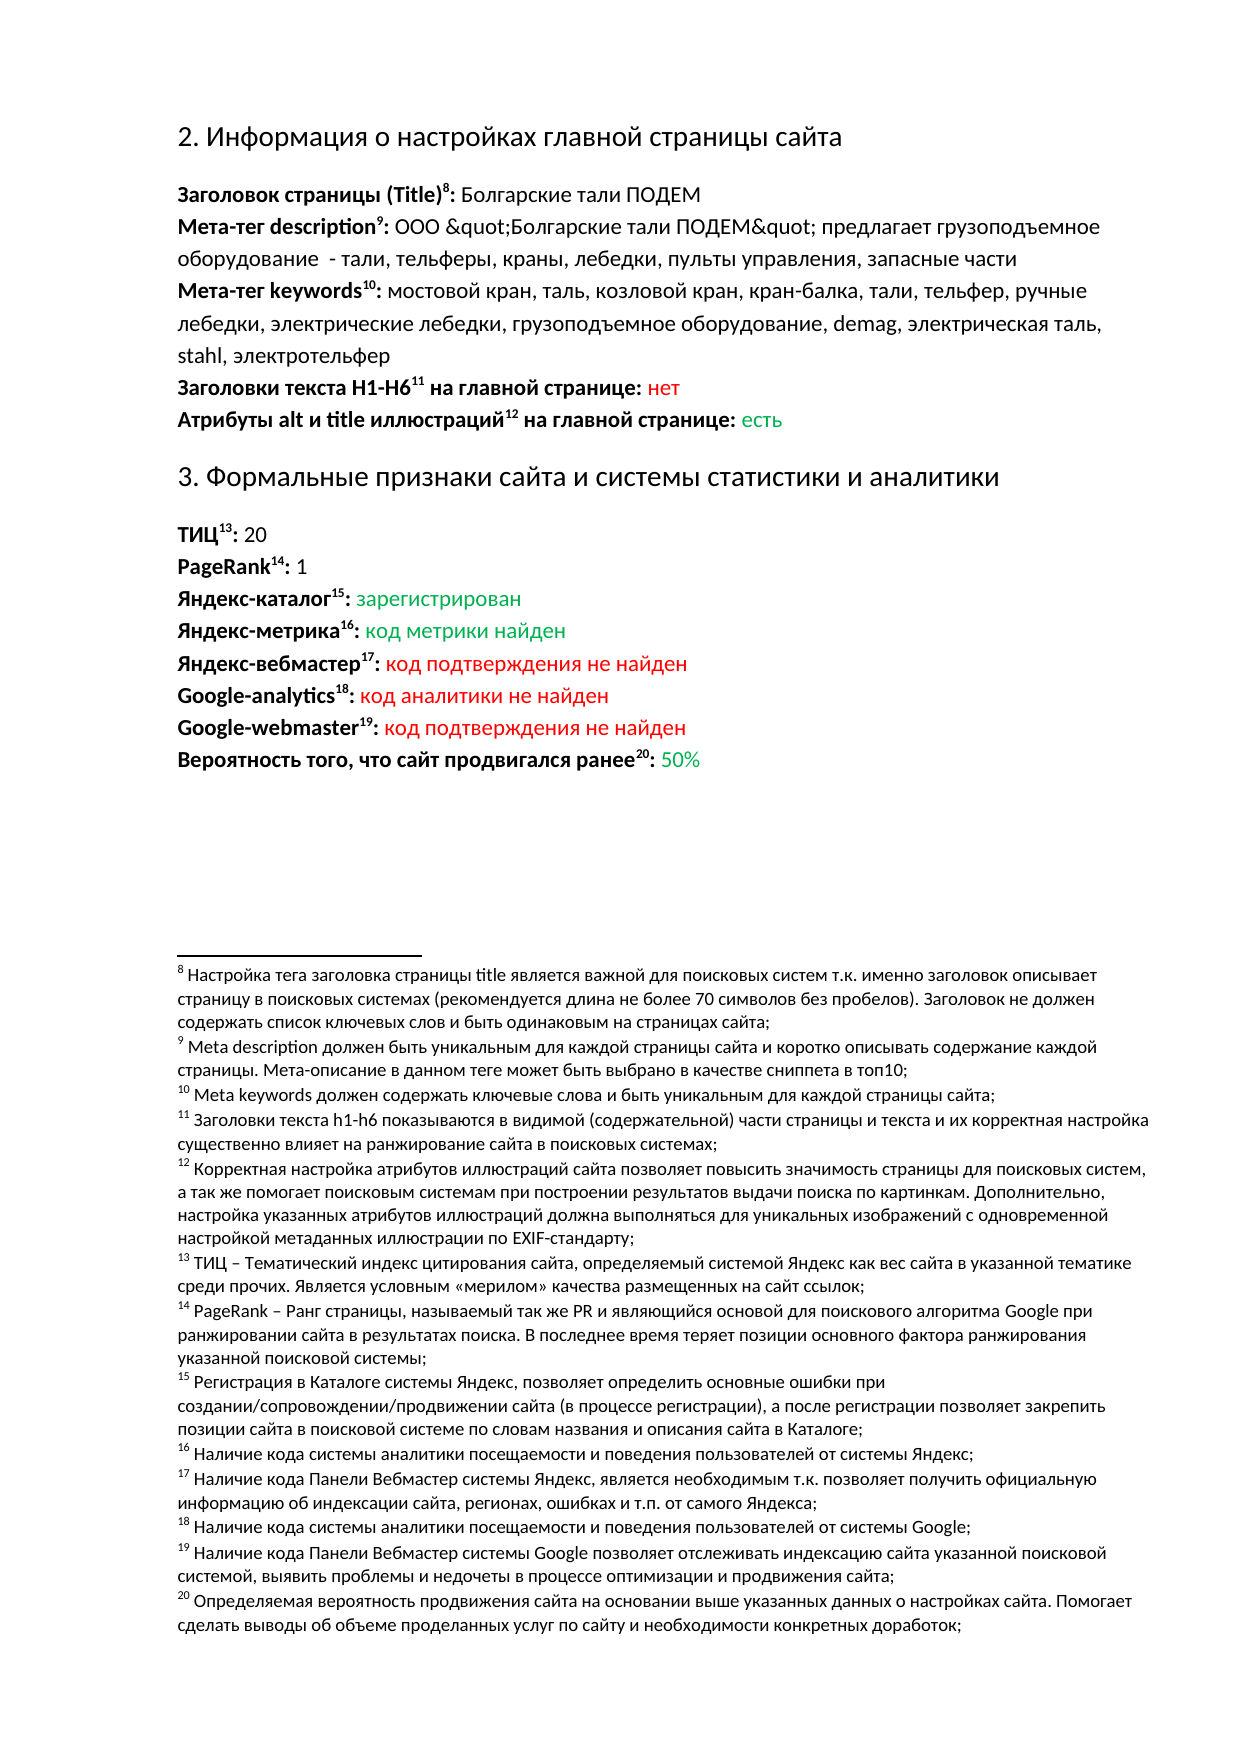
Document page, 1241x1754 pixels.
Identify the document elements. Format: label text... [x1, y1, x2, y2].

text 3. Формальные признаки сайта и системы статистики и аналитики [177, 458, 1152, 494]
text ТИЦ: 20 PageRank: 1 Яндекс-каталог: зарегистрирован Яндекс-метрика: код метрики найден Яндекс-вебмастер: код подтверждения не найден Google-analytics: код аналитики не найден Google-webmaster: код подтверждения не найден Вероятность того, что сайт продвигался ранее: 50% [177, 520, 1152, 806]
text 2. Информация о настройках главной страницы сайта [177, 118, 1152, 154]
text Заголовок страницы (Title): Болгарские тали ПОДЕМ Мета-тег description: ООО &quot;Болгарские тали ПОДЕМ&quot; предлагает грузоподъемное оборудование - тали, тельферы, краны, лебедки, пульты управления, запасные части Мета-тег keywords: мостовой кран, таль, козловой кран, кран-балка, тали, тельфер, ручные лебедки, электрические лебедки, грузоподъемное оборудование, demag, электрическая таль, stahl, электротельфер Заголовки текста H1-H6 на главной странице: нет Атрибуты alt и title иллюстраций на главной странице: есть [177, 180, 1152, 433]
